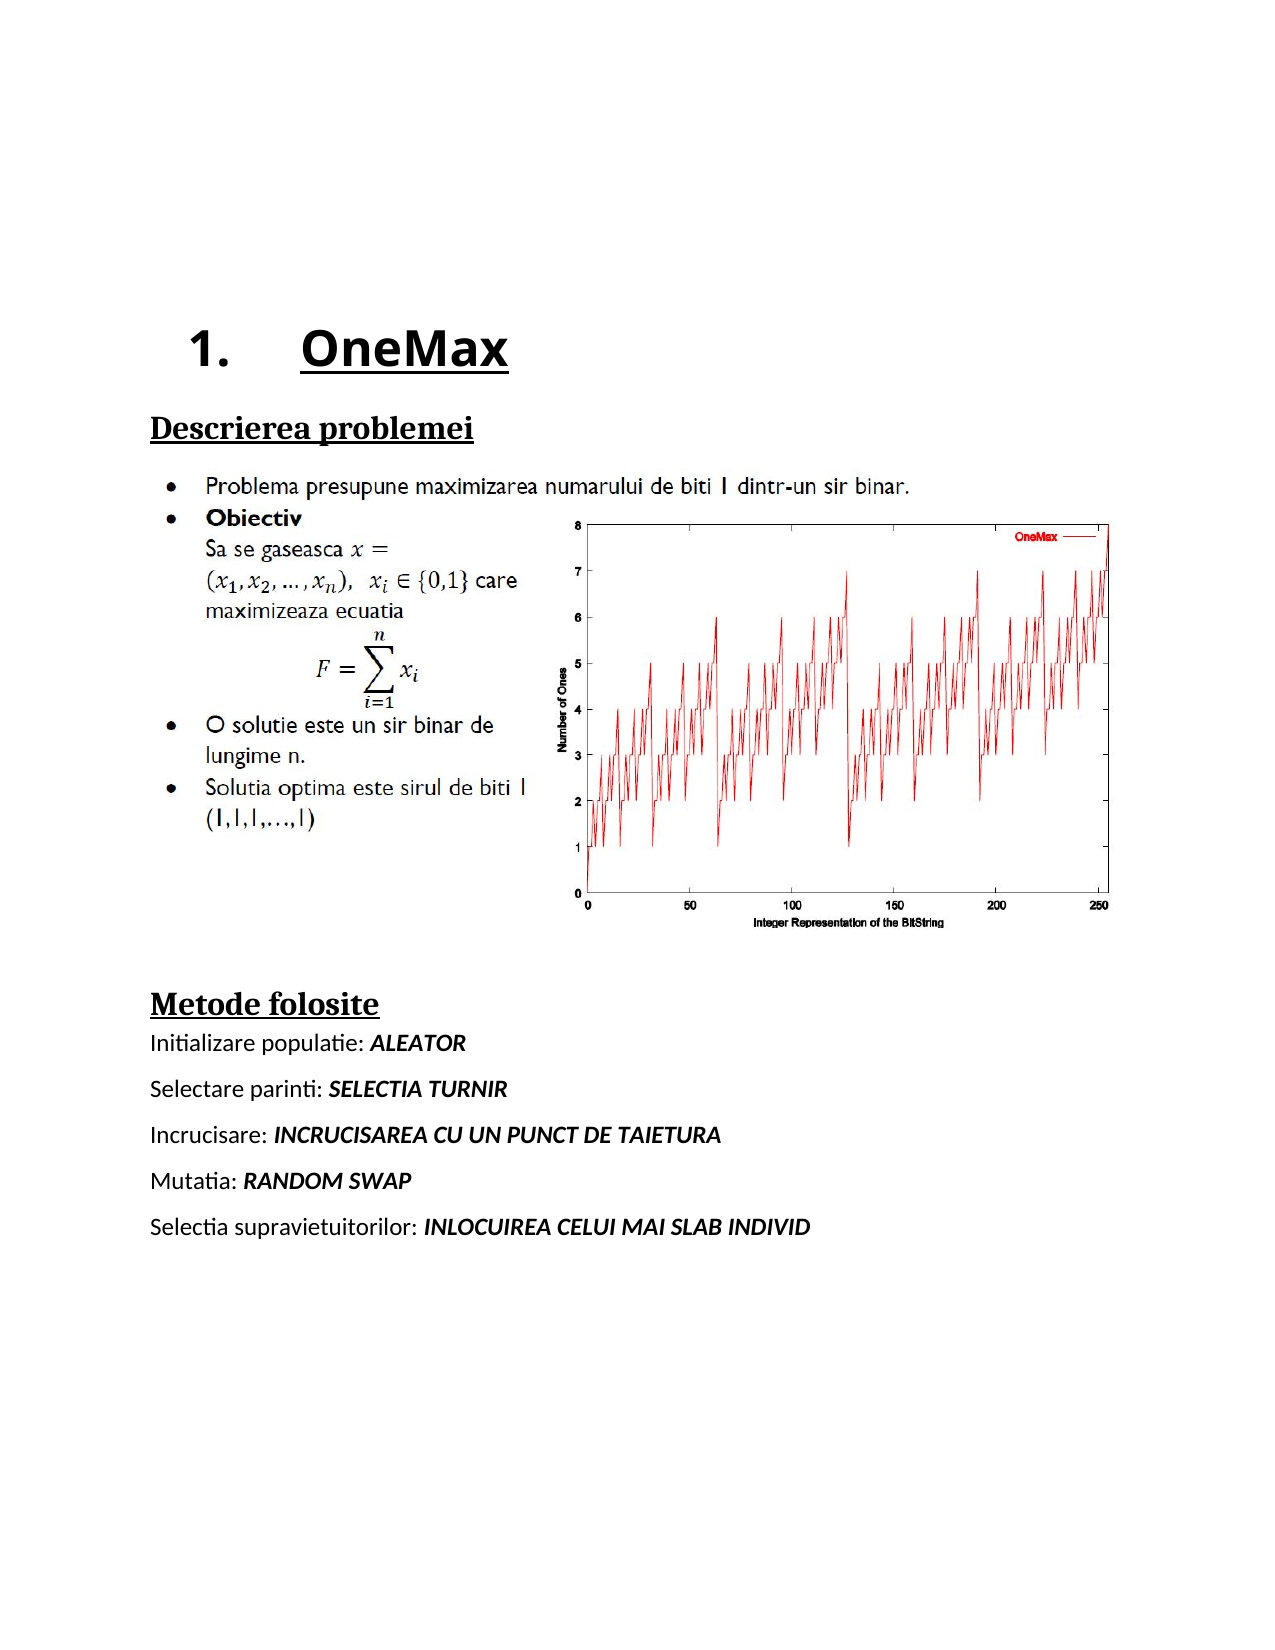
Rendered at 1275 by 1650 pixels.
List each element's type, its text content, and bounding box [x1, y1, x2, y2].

text Selectare parinti: SELECTIA TURNIR [150, 1073, 1125, 1103]
text Initializare populatie: ALEATOR [150, 1027, 1125, 1057]
text Incrucisare: INCRUCISAREA CU UN PUNCT DE TAIETURA [150, 1119, 1125, 1149]
text Selectia supravietuitorilor: INLOCUIREA CELUI MAI SLAB INDIVID [150, 1211, 1125, 1242]
text Mutatia: RANDOM SWAP [150, 1165, 1125, 1196]
picture [153, 468, 1129, 944]
subtitle Metode folosite [150, 985, 1125, 1023]
subtitle OneMax [187, 313, 1125, 381]
subtitle Descrierea problemei [150, 409, 1125, 447]
